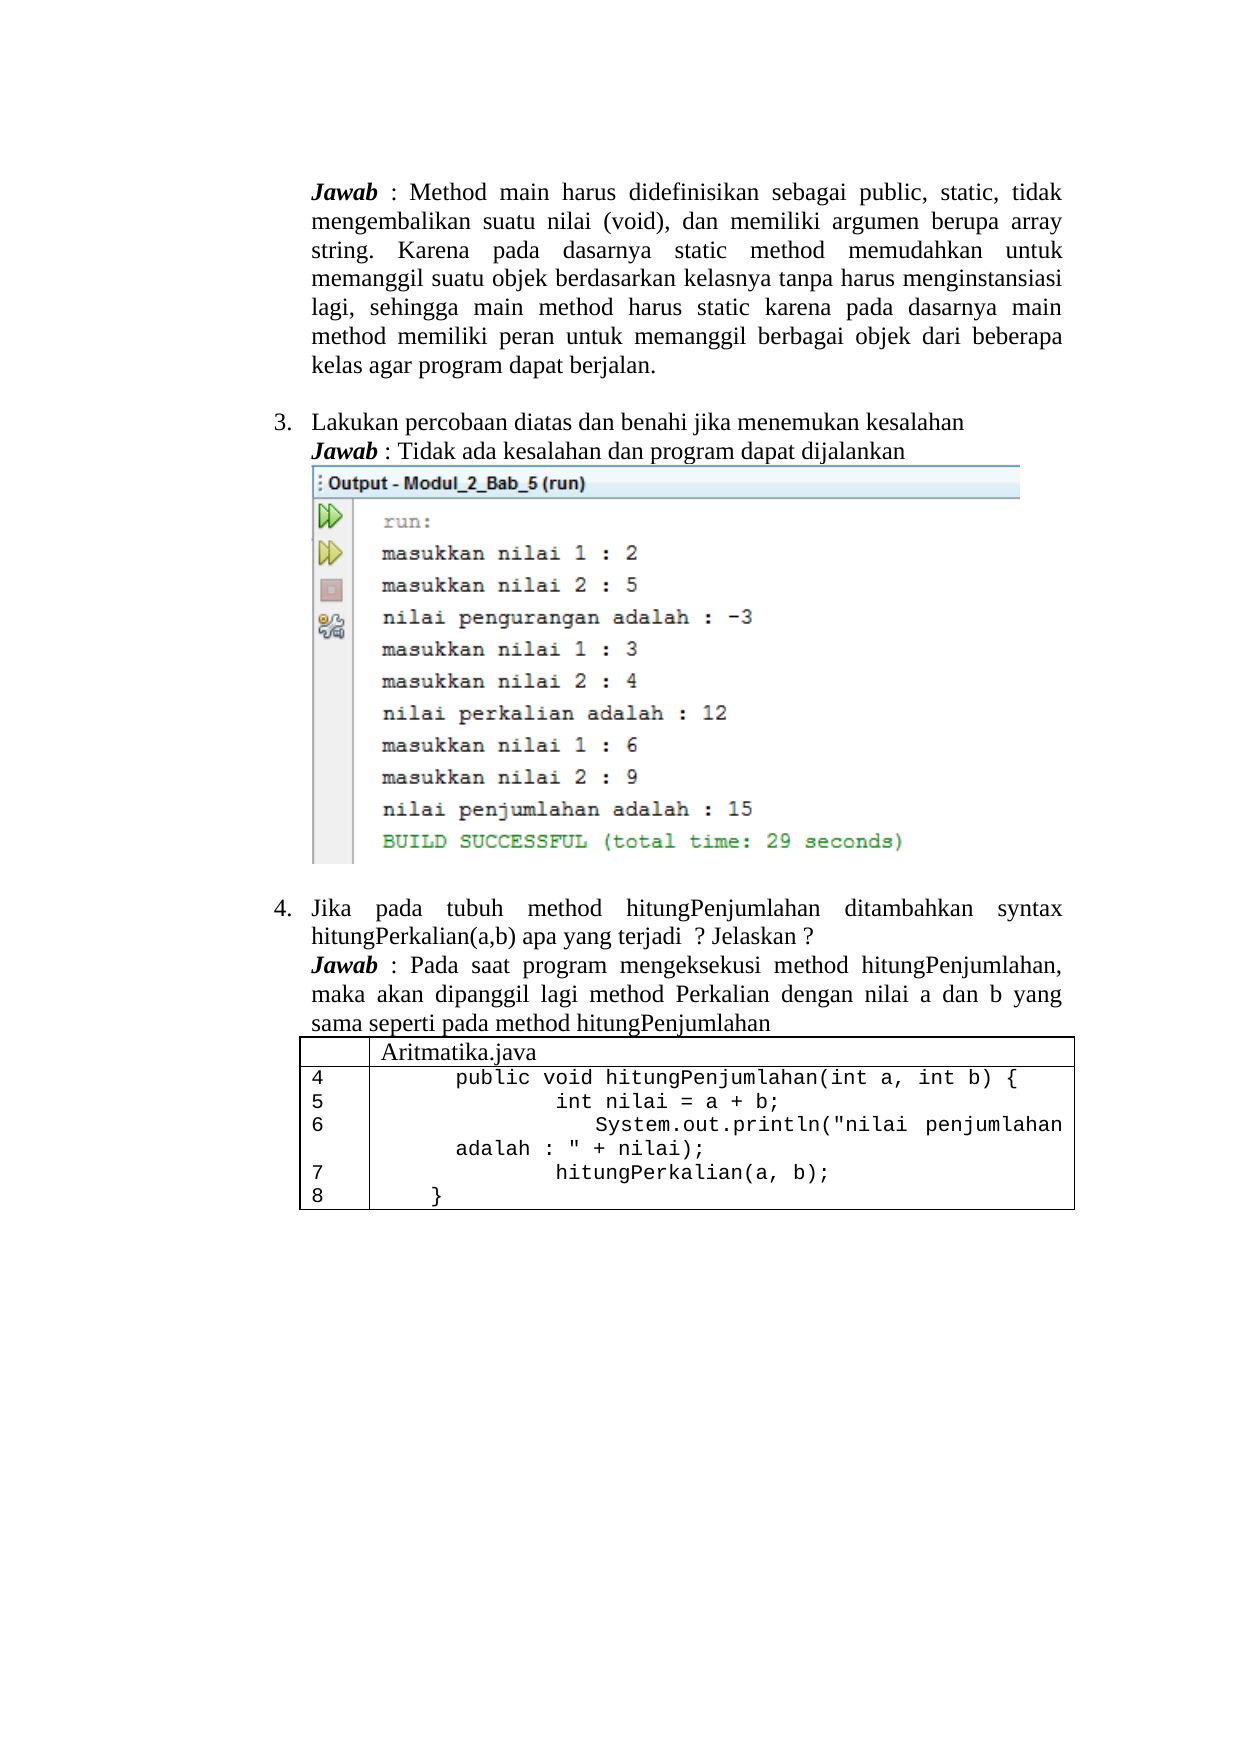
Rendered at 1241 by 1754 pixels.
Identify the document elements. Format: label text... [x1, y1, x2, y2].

table_header Aritmatika.java [370, 1038, 1074, 1066]
table_cell public void hitungPenjumlahan(int a, int b) { int nilai = a + b; System.out.println("nilai penjumlahan adalah : " + nilai); hitungPerkalian(a, b); } [370, 1067, 1074, 1209]
list Jawab : Pada saat program mengeksekusi method hitungPenjumlahan, maka akan dipanggil lagi method Perkalian dengan nilai a dan b yang sama seperti pada method hitungPenjumlahan [311, 950, 1063, 1036]
table_header [301, 1038, 369, 1066]
table_cell 4 5 6 7 8 [301, 1067, 369, 1209]
list Jika pada tubuh method hitungPenjumlahan ditambahkan syntax hitungPerkalian(a,b) apa yang terjadi ? Jelaskan ? [274, 893, 1063, 950]
list Jawab : Method main harus didefinisikan sebagai public, static, tidak mengembalikan suatu nilai (void), dan memiliki argumen berupa array string. Karena pada dasarnya static method memudahkan untuk memanggil suatu objek berdasarkan kelasnya tanpa harus menginstansiasi lagi, sehingga main method harus static karena pada dasarnya main method memiliki peran untuk memanggil berbagai objek dari beberapa kelas agar program dapat berjalan. [311, 177, 1063, 378]
list Lakukan percobaan diatas dan benahi jika menemukan kesalahan [274, 407, 1063, 436]
list Jawab : Tidak ada kesalahan dan program dapat dijalankan [311, 436, 1063, 465]
picture [311, 464, 1020, 864]
